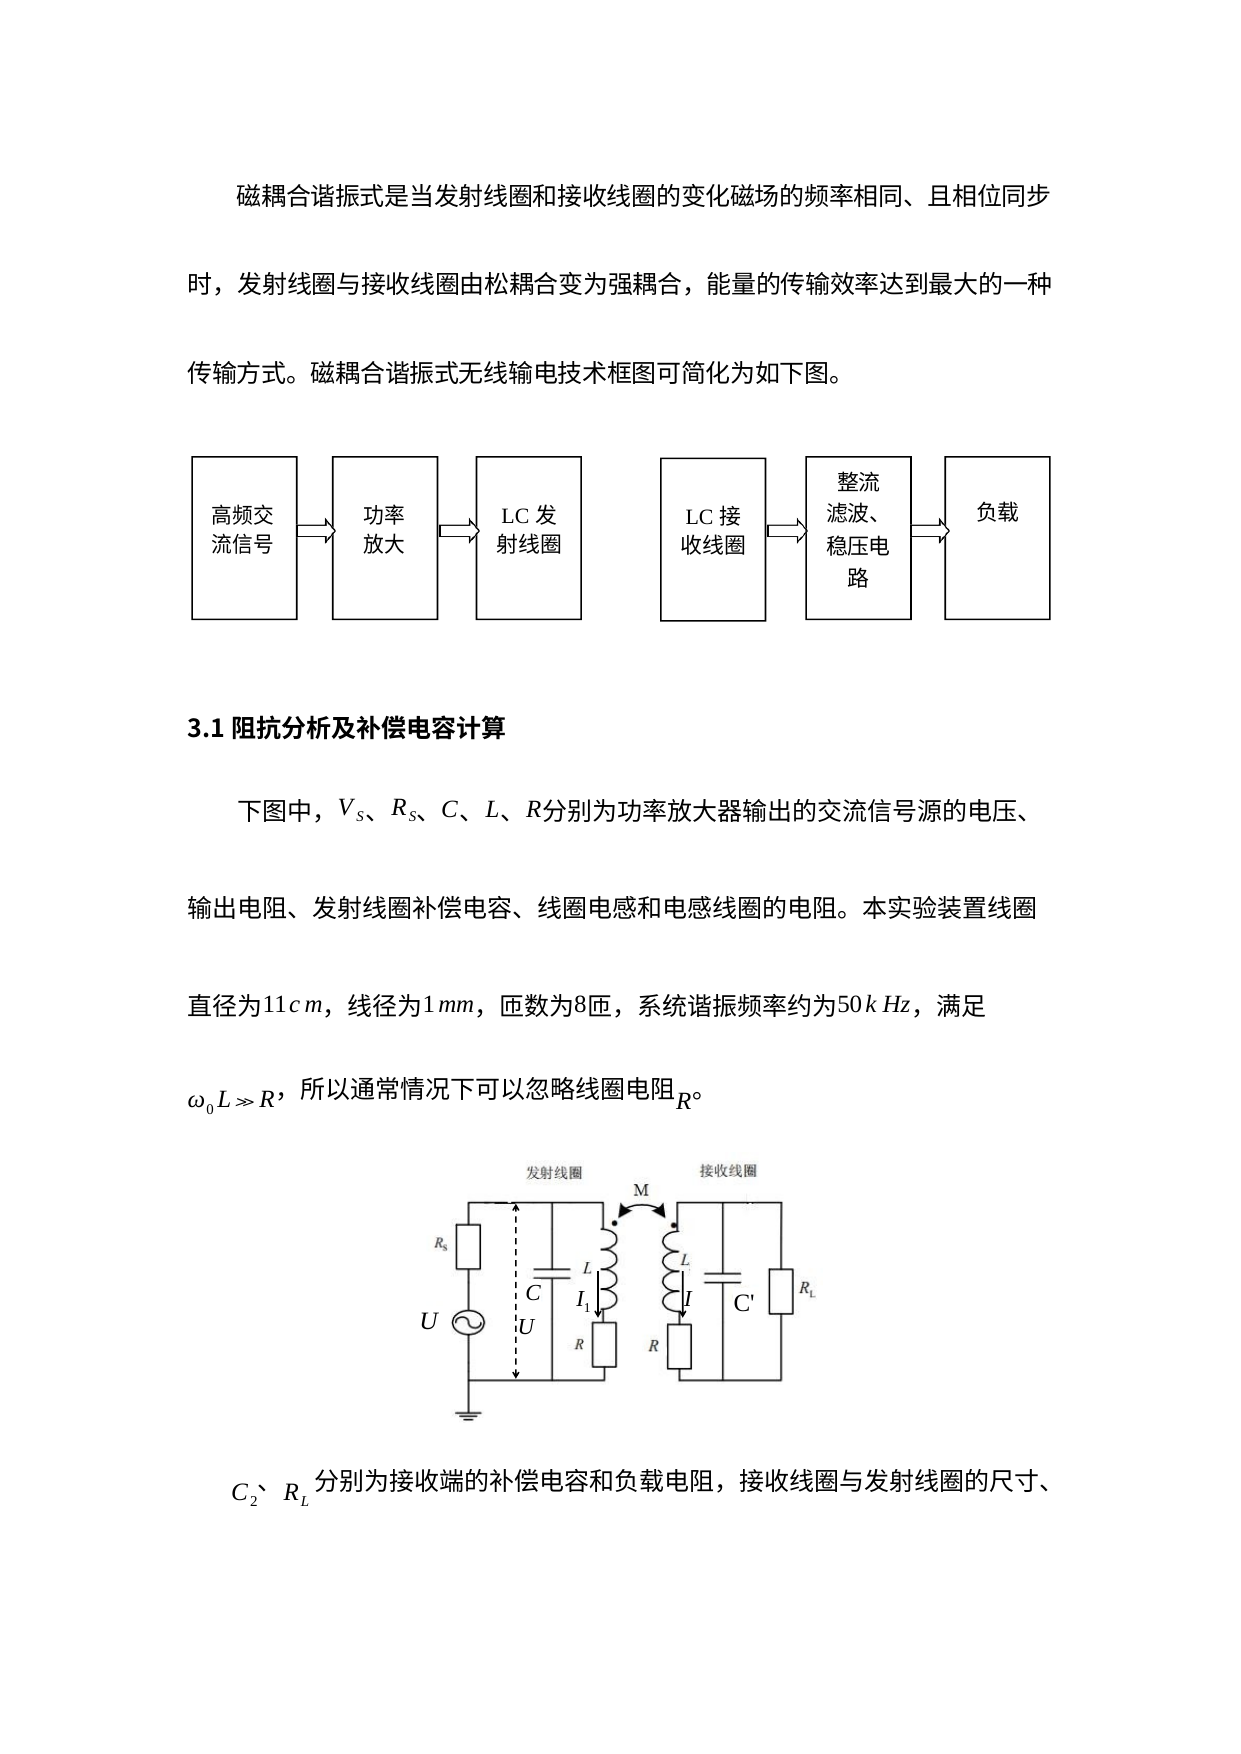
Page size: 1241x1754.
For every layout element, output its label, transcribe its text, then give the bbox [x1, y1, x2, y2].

picture [910, 517, 950, 544]
picture [767, 517, 808, 544]
text 下图中，、、、、分别为功率放大器输出的交流信号源的电压、输出电阻、发射线圈补偿电容、线圈电感和电感线圈的电阻。本实验装置线圈直径为，线径为，匝数为匝，系统谐振频率约为，满足，所以通常情况下可以忽略线圈电阻。 [187, 777, 1053, 1134]
text 3.1 阻抗分析及补偿电容计算 [187, 450, 1053, 759]
picture [296, 517, 336, 544]
picture [439, 517, 480, 544]
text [187, 1461, 1053, 1526]
picture [426, 1152, 823, 1423]
text 磁耦合谐振式是当发射线圈和接收线圈的变化磁场的频率相同、且相位同步时，发射线圈与接收线圈由松耦合变为强耦合，能量的传输效率达到最大的一种传输方式。磁耦合谐振式无线输电技术框图可简化为如下图。 [187, 162, 1053, 404]
